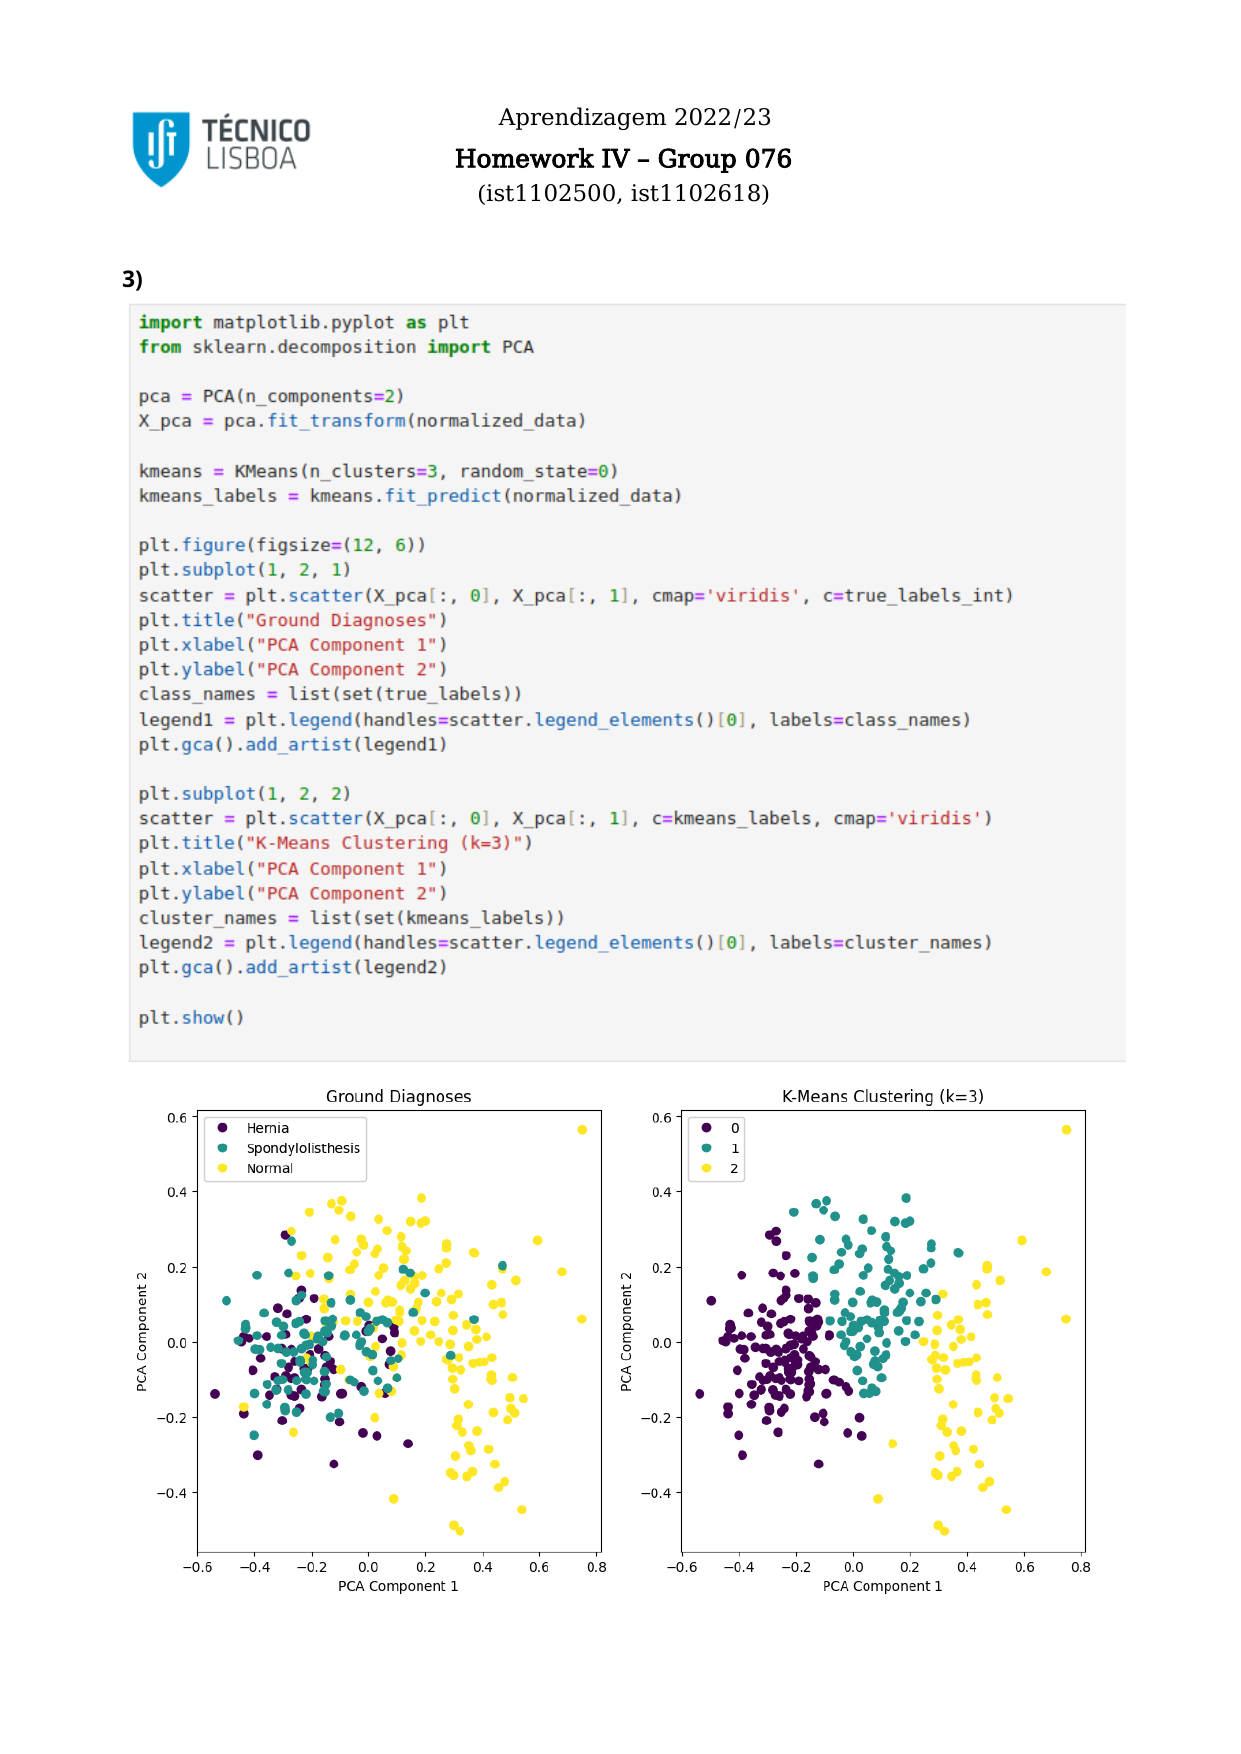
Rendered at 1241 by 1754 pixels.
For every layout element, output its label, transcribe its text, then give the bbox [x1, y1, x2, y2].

picture [121, 1081, 1126, 1617]
picture [121, 103, 320, 197]
picture [121, 293, 1126, 1069]
text 3) [122, 262, 1125, 293]
